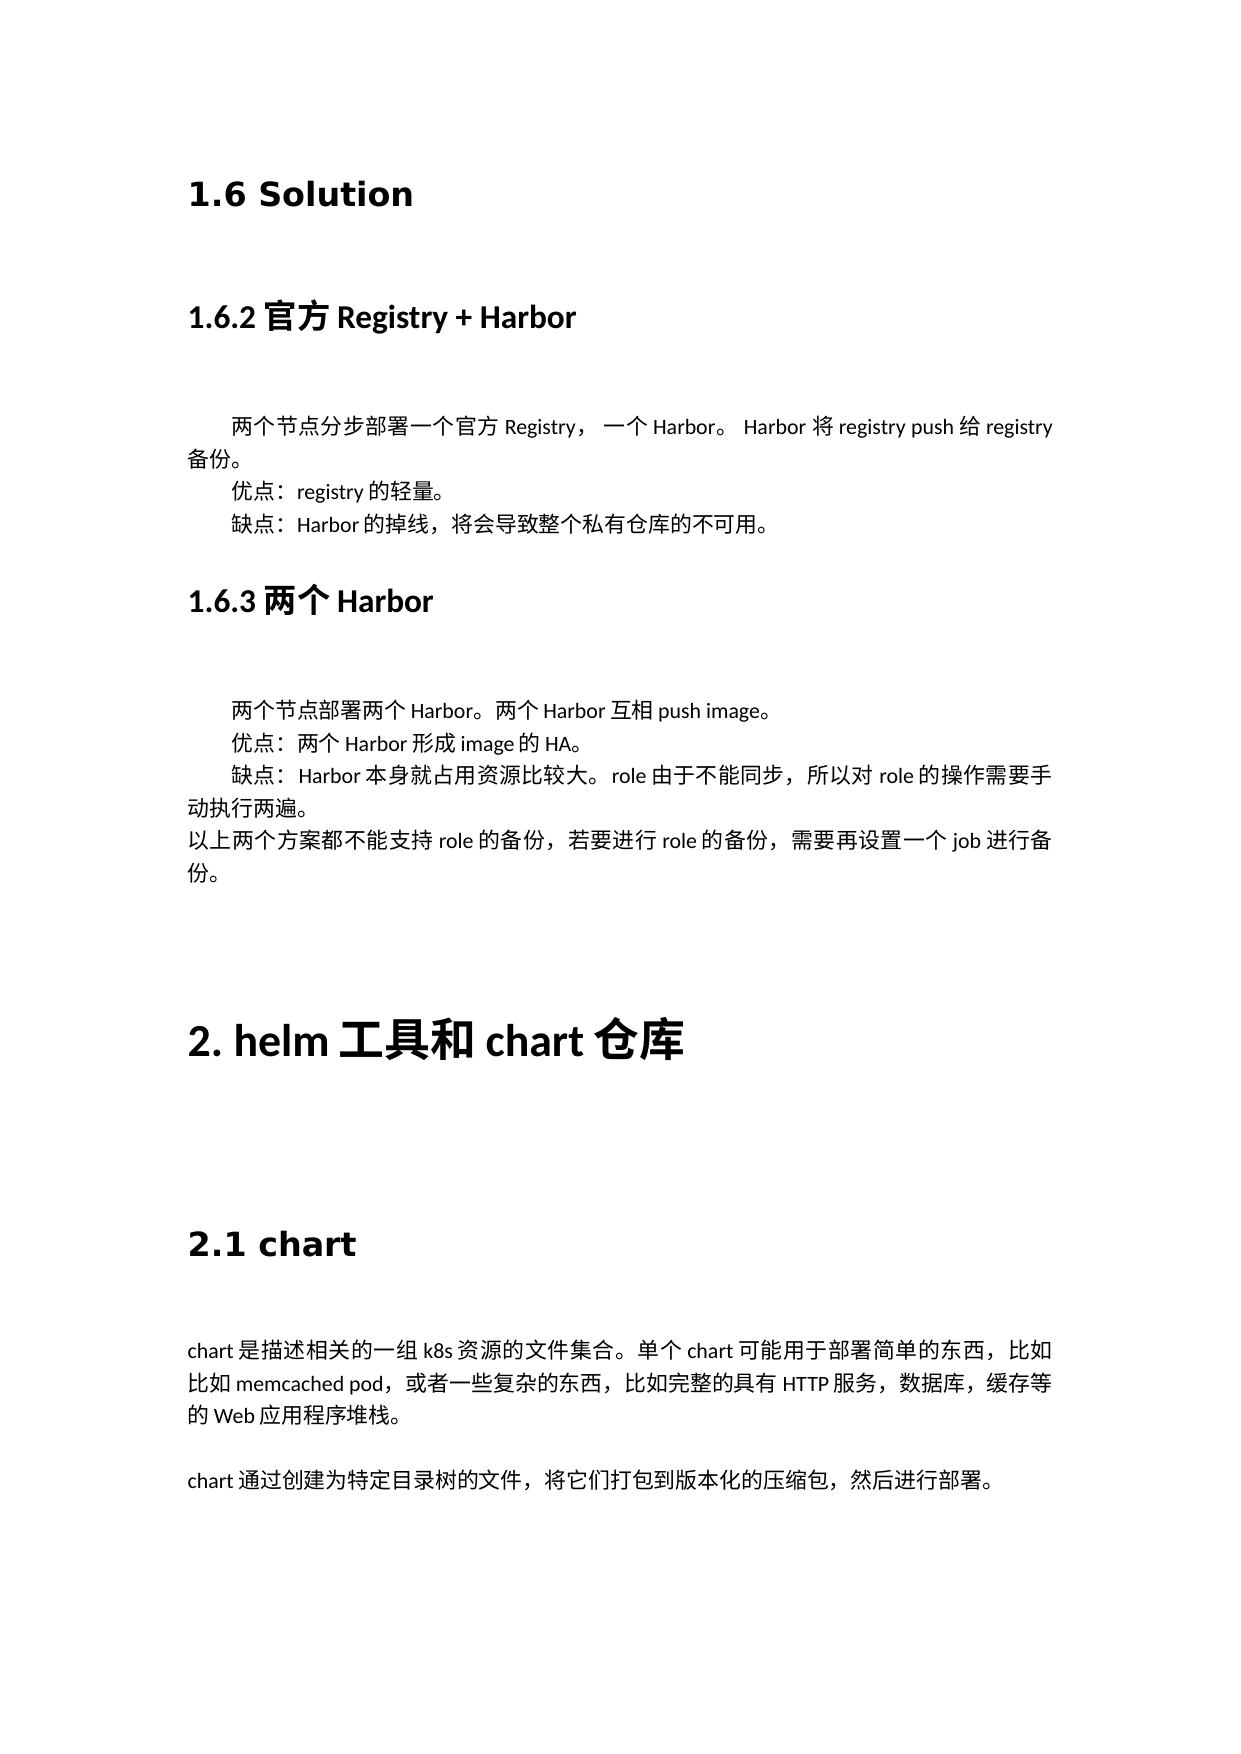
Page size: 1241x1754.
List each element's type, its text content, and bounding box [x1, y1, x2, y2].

text 两个节点部署两个Harbor。两个Harbor互相push image。 [187, 693, 1053, 725]
text 缺点：Harbor本身就占用资源比较大。role由于不能同步，所以对role的操作需要手动执行两遍。 [187, 758, 1053, 823]
subtitle helm工具和chart仓库 [187, 988, 1053, 1086]
list chart通过创建为特定目录树的文件，将它们打包到版本化的压缩包，然后进行部署。 [187, 1463, 1053, 1495]
subtitle 1.6.2 官方Registry + Harbor [187, 282, 1053, 347]
text 两个节点分步部署一个官方Registry， 一个Harbor。 Harbor 将registry push给registry备份。 [187, 409, 1053, 474]
text 缺点：Harbor的掉线，将会导致整个私有仓库的不可用。 [187, 506, 1053, 539]
list chart是描述相关的一组k8s资源的文件集合。单个chart可能用于部署简单的东西，比如比如memcached pod，或者一些复杂的东西，比如完整的具有HTTP服务，数据库，缓存等的Web应用程序堆栈。 [187, 1333, 1053, 1430]
text 优点：两个Harbor 形成image的HA。 [187, 725, 1053, 758]
subtitle 1.6.3 两个Harbor [187, 566, 1053, 631]
text 优点：registry的轻量。 [187, 474, 1053, 506]
subtitle 2.1 chart [187, 1213, 1053, 1278]
text 以上两个方案都不能支持role的备份，若要进行role的备份，需要再设置一个job进行备份。 [187, 823, 1053, 888]
subtitle 1.6 Solution [187, 162, 1053, 227]
